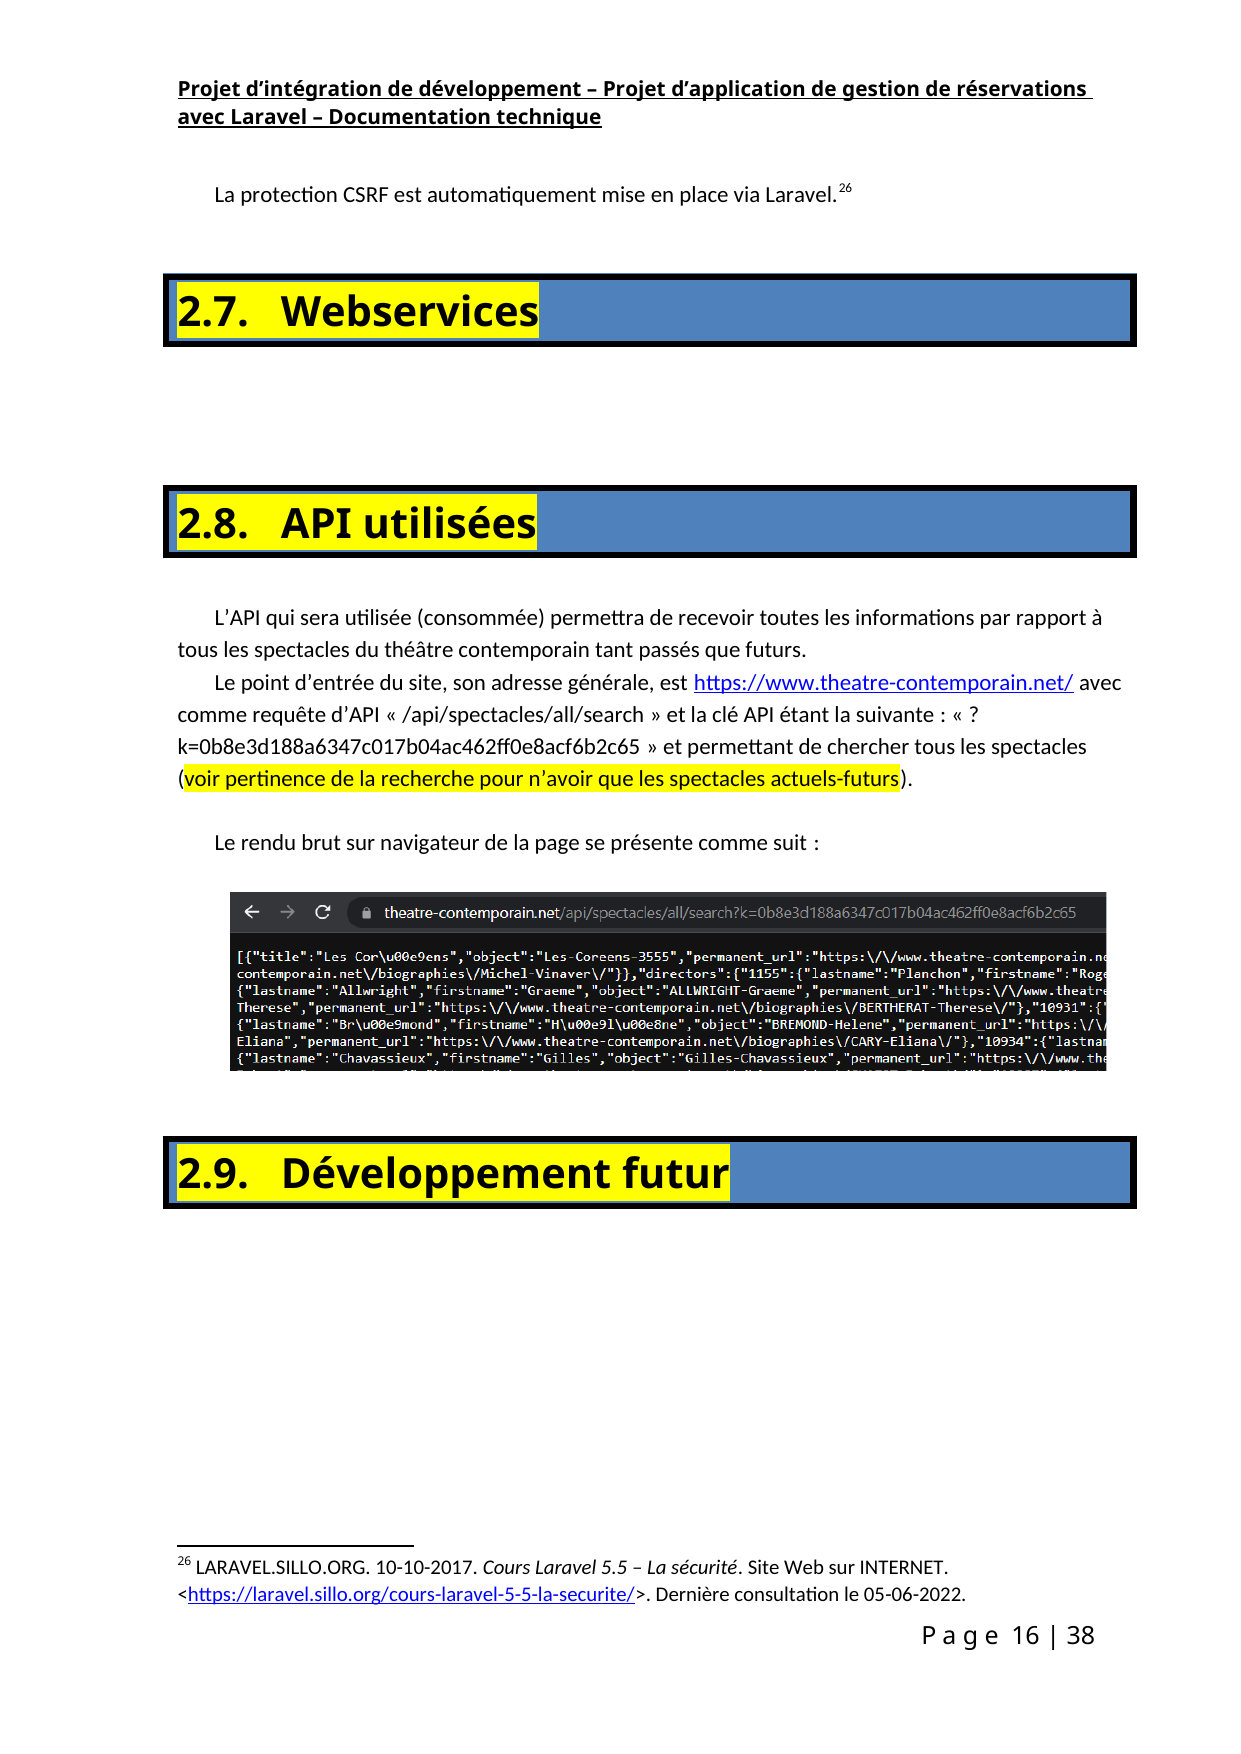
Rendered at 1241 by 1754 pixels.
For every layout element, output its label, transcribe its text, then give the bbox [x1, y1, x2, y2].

text La protection CSRF est automatiquement mise en place via Laravel. [177, 180, 1122, 208]
subtitle Webservices [169, 280, 1130, 341]
text L’API qui sera utilisée (consommée) permettra de recevoir toutes les informations par rapport à tous les spectacles du théâtre contemporain tant passés que futurs. [177, 603, 1122, 663]
text Le point d’entrée du site, son adresse générale, est https://www.theatre-contemporain.net/ avec comme requête d’API « /api/spectacles/all/search » et la clé API étant la suivante : « ?k=0b8e3d188a6347c017b04ac462ff0e8acf6b2c65 » et permettant de chercher tous les spectacles (voir pertinence de la recherche pour n’avoir que les spectacles actuels-futurs). [177, 668, 1122, 792]
text Le rendu brut sur navigateur de la page se présente comme suit : [177, 828, 1122, 857]
subtitle API utilisées [169, 491, 1130, 552]
picture [230, 892, 1107, 1071]
subtitle Développement futur [169, 1142, 1130, 1203]
